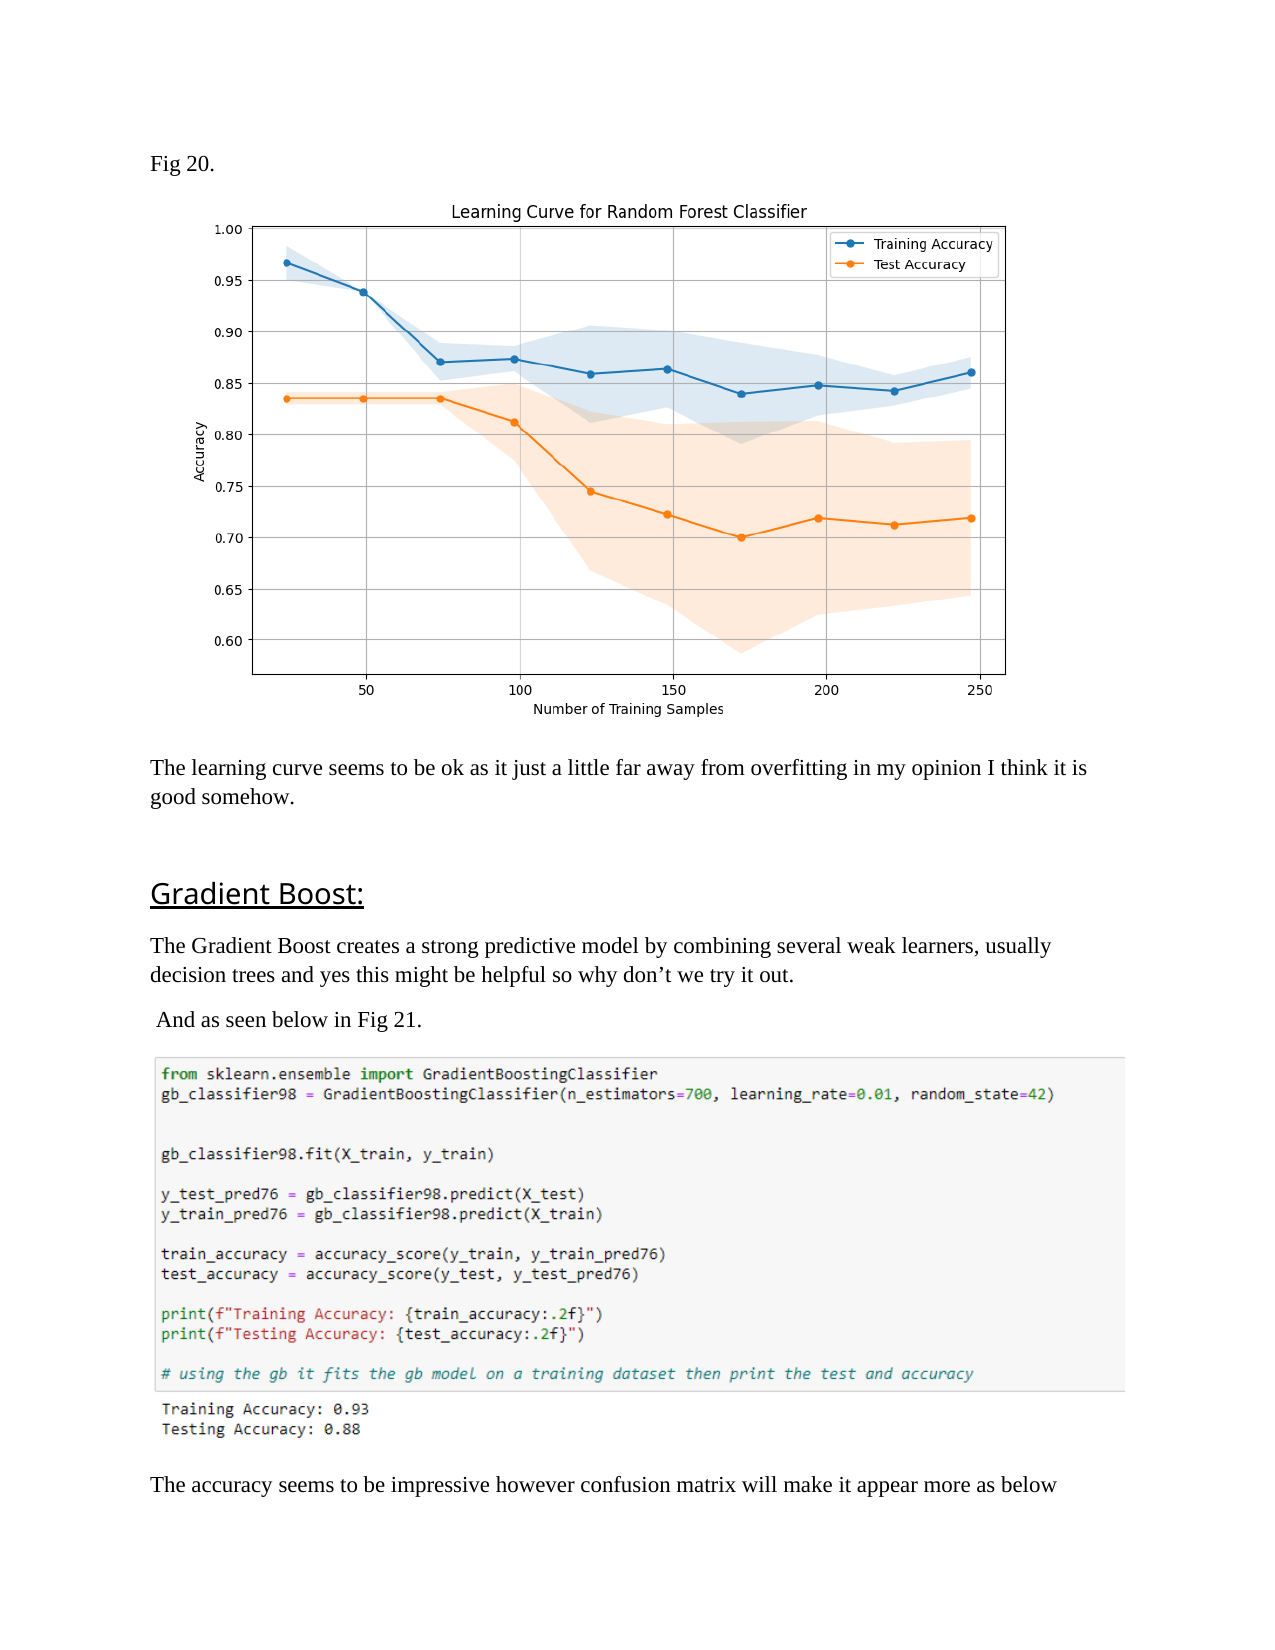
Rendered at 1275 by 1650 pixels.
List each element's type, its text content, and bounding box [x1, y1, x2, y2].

text And as seen below in Fig 21. [150, 1006, 1125, 1032]
text The Gradient Boost creates a strong predictive model by combining several weak learners, usually decision trees and yes this might be helpful so why don’t we try it out. [150, 932, 1125, 987]
text Gradient Boost: [150, 873, 1125, 913]
text The learning curve seems to be ok as it just a little far away from overfitting in my opinion I think it is good somehow. [150, 754, 1125, 809]
picture [150, 1051, 1125, 1452]
text Fig 20. [150, 150, 1125, 176]
picture [150, 195, 1125, 736]
text The accuracy seems to be impressive however confusion matrix will make it appear more as below [150, 1471, 1125, 1497]
